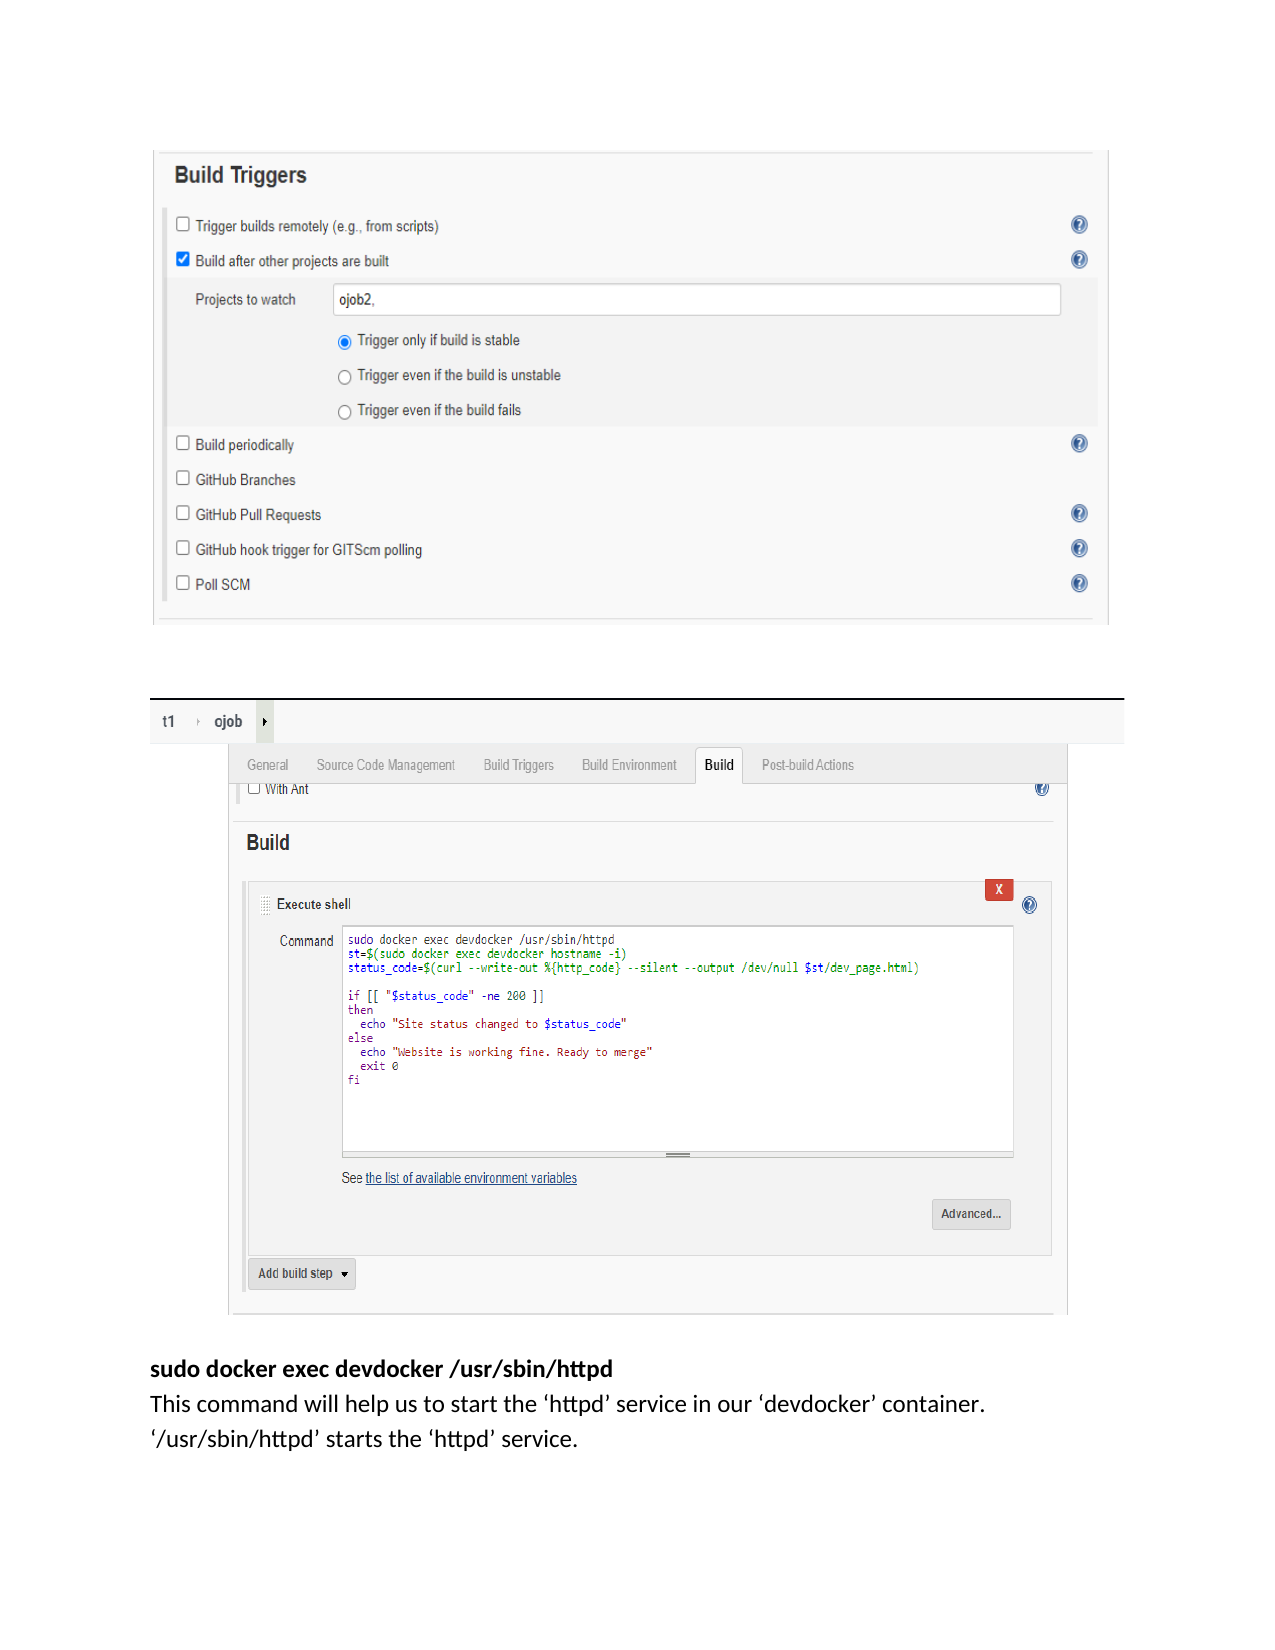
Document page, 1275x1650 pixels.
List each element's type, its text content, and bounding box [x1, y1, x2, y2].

text sudo docker exec devdocker /usr/sbin/httpd [150, 1353, 1125, 1384]
text ‘/usr/sbin/httpd’ starts the ‘httpd’ service. [150, 1423, 1125, 1454]
text This command will help us to start the ‘httpd’ service in our ‘devdocker’ container. [150, 1388, 1125, 1419]
picture [150, 698, 1125, 1315]
picture [150, 150, 1125, 625]
